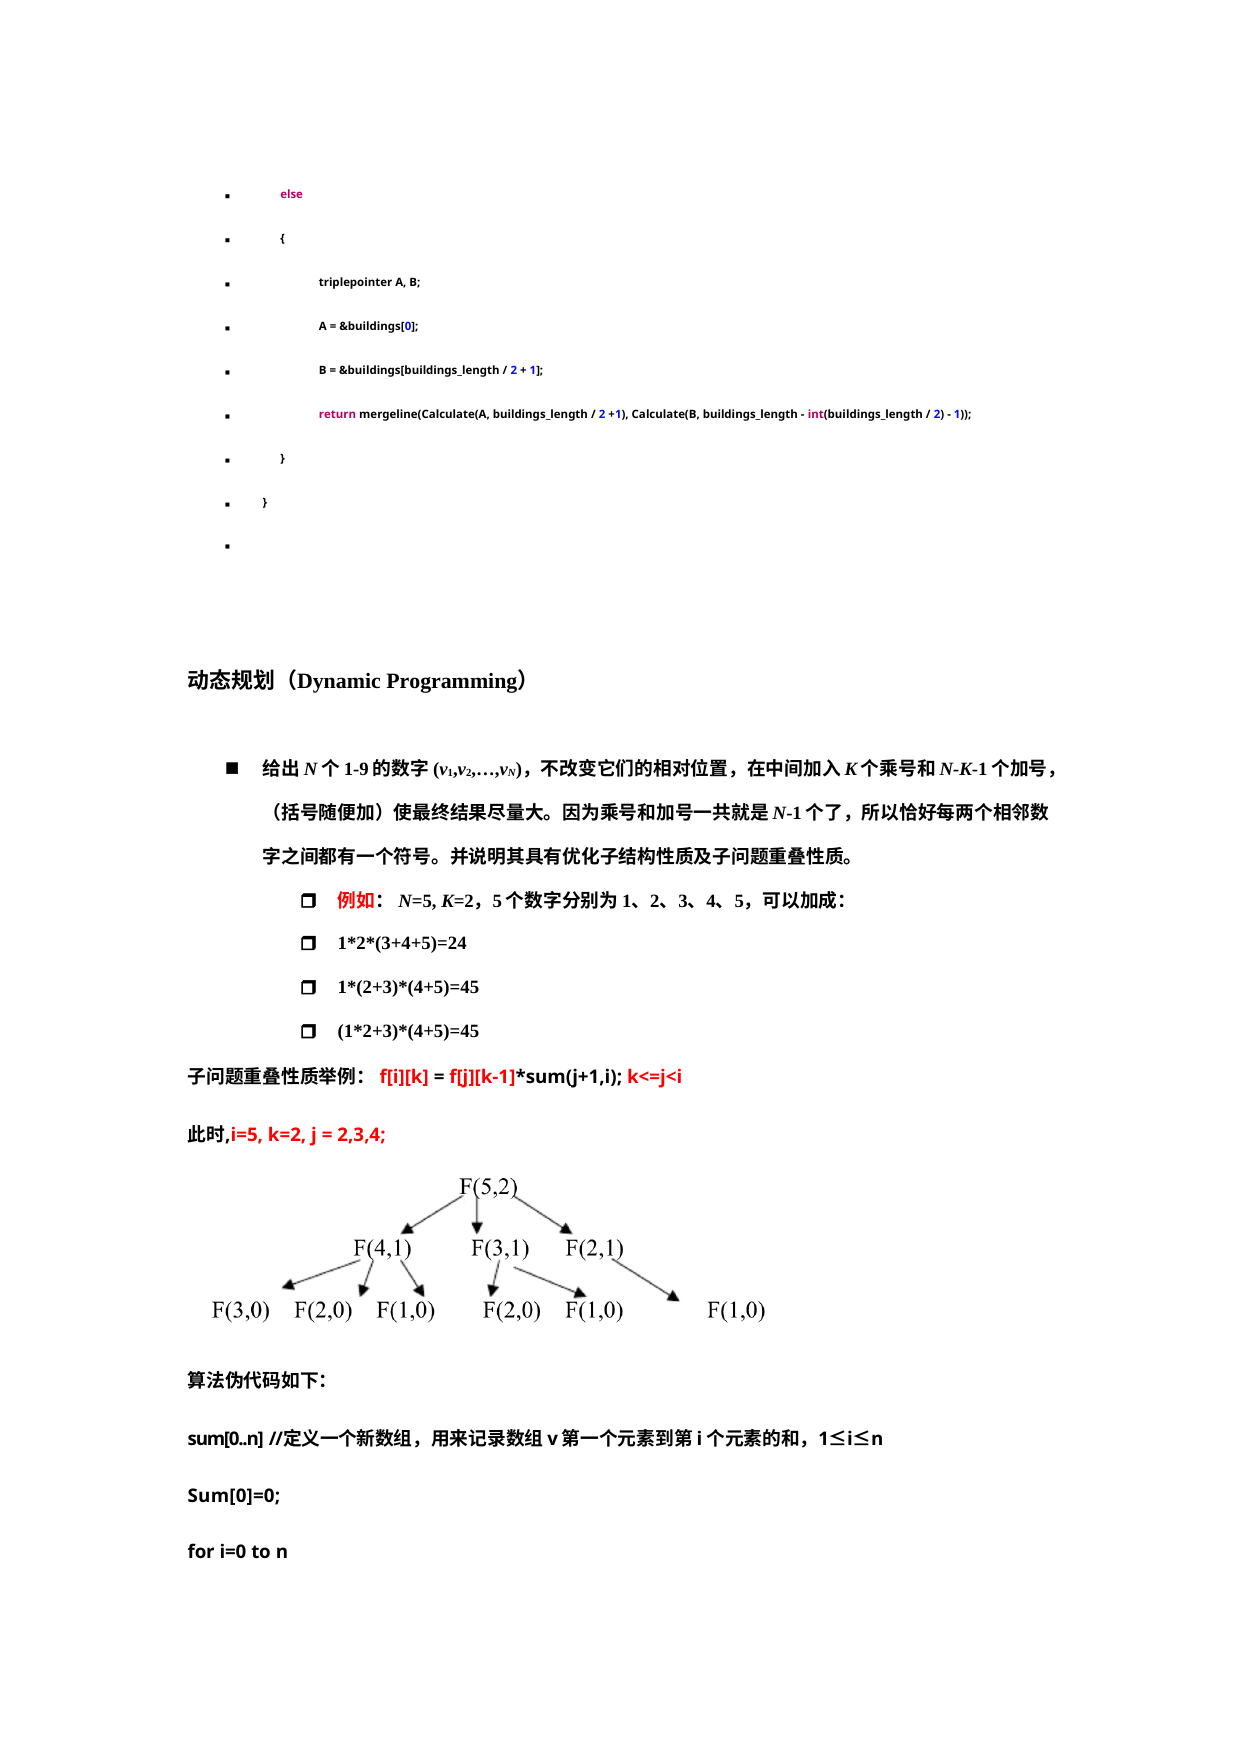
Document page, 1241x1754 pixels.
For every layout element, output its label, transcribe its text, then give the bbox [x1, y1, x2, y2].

text 子问题重叠性质举例： f[i][k] = f[j][k-1]*sum(j+1,i); k<=j<i [187, 1053, 1053, 1097]
list else [225, 172, 1053, 216]
list 1*(2+3)*(4+5)=45 [300, 965, 1053, 1009]
list 例如： N=5, K=2，5个数字分别为1、2、3、4、5，可以加成： [300, 877, 1053, 921]
text 此时,i=5, k=2, j = 2,3,4; [187, 1111, 1053, 1155]
list (1*2+3)*(4+5)=45 [300, 1009, 1053, 1053]
list return mergeline(Calculate(A, buildings_length / 2 +1), Calculate(B, buildings_length - int(buildings_length / 2) - 1)); [225, 392, 1053, 436]
list A = &buildings[0]; [225, 304, 1053, 348]
text Sum[0]=0; [187, 1473, 1053, 1517]
list B = &buildings[buildings_length / 2 + 1]; [225, 348, 1053, 392]
list } [225, 436, 1053, 480]
text 动态规划（Dynamic Programming） [187, 657, 1053, 701]
text for i=0 to n [187, 1529, 1053, 1573]
list 给出N个1-9的数字 (v1,v2,…,vN)，不改变它们的相对位置，在中间加入K个乘号和N-K-1个加号，（括号随便加）使最终结果尽量大。因为乘号和加号一共就是N-1个了，所以恰好每两个相邻数字之间都有一个符号。并说明其具有优化子结构性质及子问题重叠性质。 [225, 745, 1053, 877]
list } [225, 480, 1053, 524]
list { [225, 216, 1053, 260]
text 算法伪代码如下： [187, 1357, 1053, 1401]
list 1*2*(3+4+5)=24 [300, 921, 1053, 965]
list triplepointer A, B; [225, 260, 1053, 304]
text sum[0..n] //定义一个新数组，用来记录数组v第一个元素到第i个元素的和，1≤i≤n [187, 1415, 1053, 1459]
picture [192, 1168, 825, 1335]
